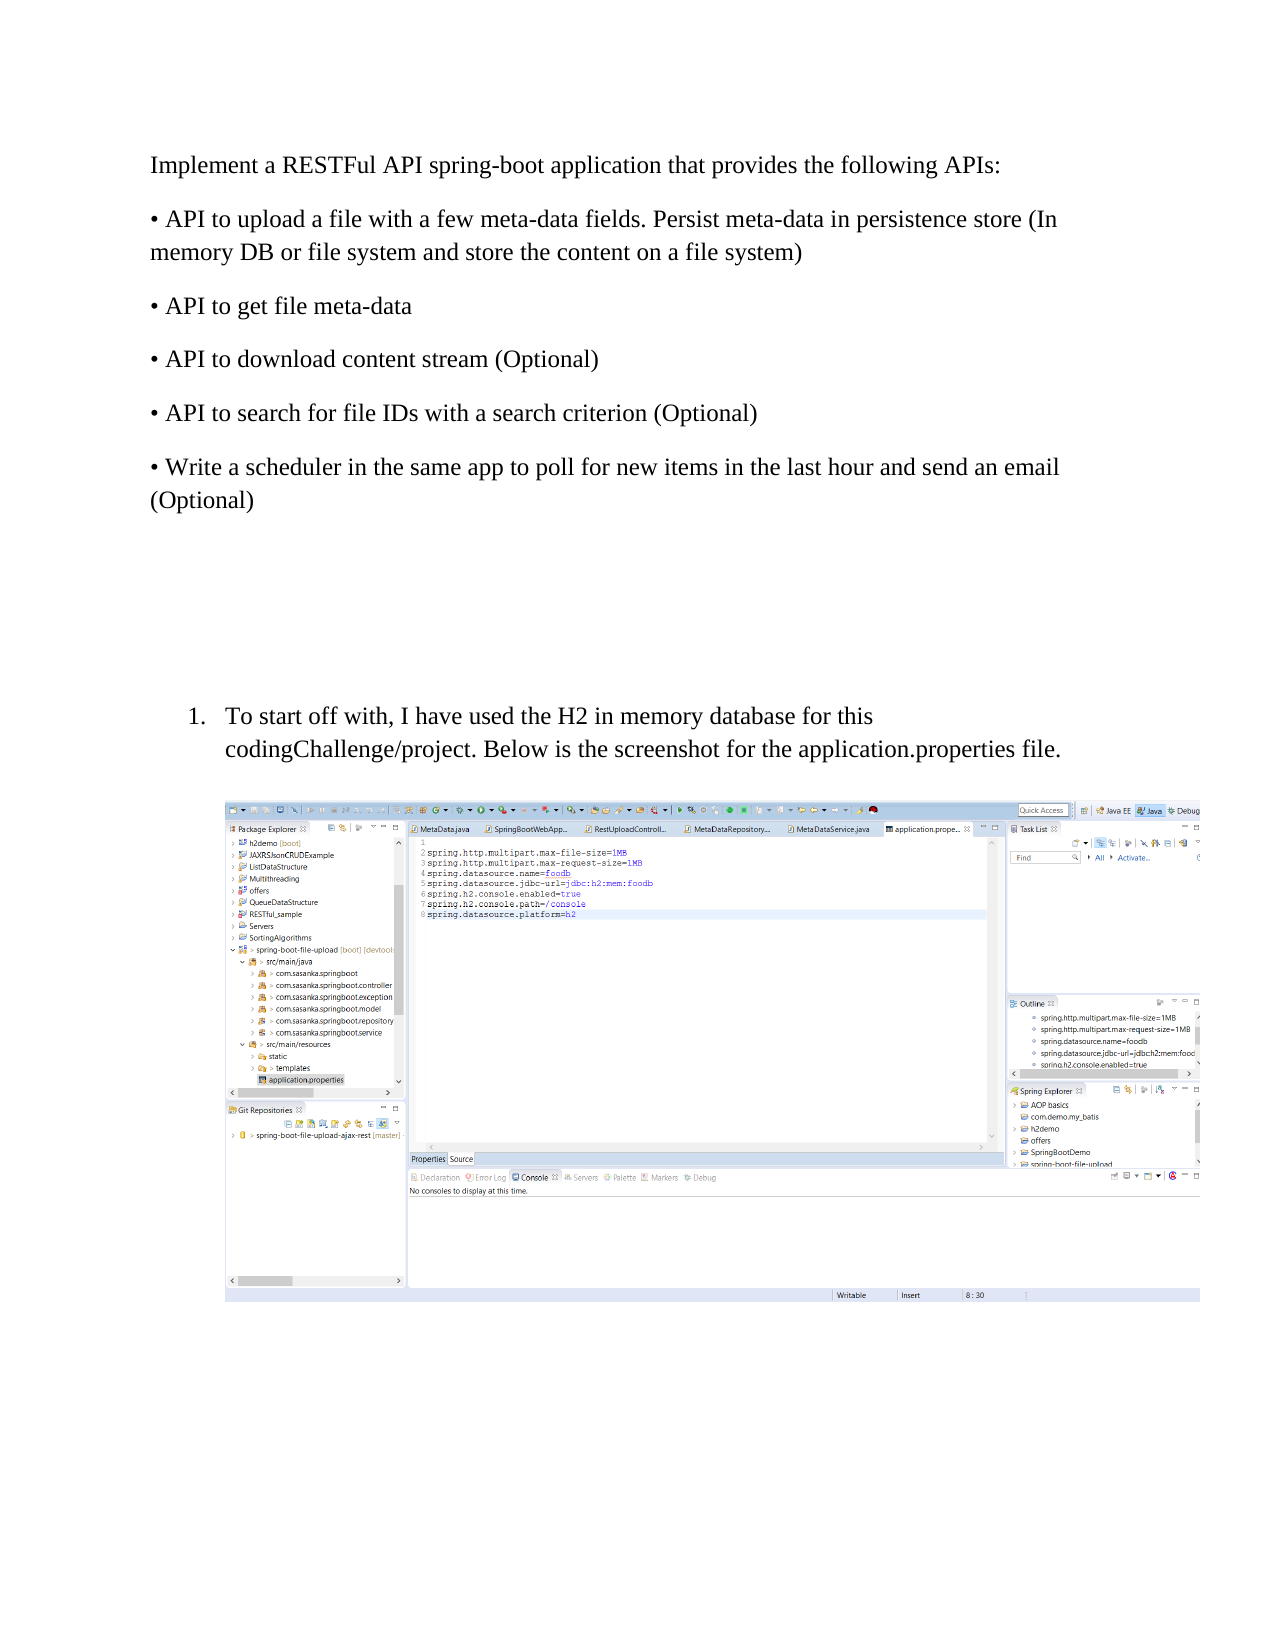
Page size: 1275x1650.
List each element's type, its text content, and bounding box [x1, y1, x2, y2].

text Implement a RESTFul API spring-boot application that provides the following APIs: [150, 150, 1125, 179]
text • API to get file meta-data [150, 291, 1125, 319]
text • API to upload a file with a few meta-data fields. Persist meta-data in persistence store (In memory DB or file system and store the content on a file system) [150, 204, 1125, 266]
list To start off with, I have used the H2 in memory database for this codingChallenge/project. Below is the screenshot for the application.properties file. [187, 701, 1125, 762]
text • API to download content stream (Optional) [150, 344, 1125, 373]
text • Write a scheduler in the same app to poll for new items in the last hour and send an email (Optional) [150, 452, 1125, 514]
picture [225, 799, 1200, 1302]
text • API to search for file IDs with a search criterion (Optional) [150, 398, 1125, 427]
